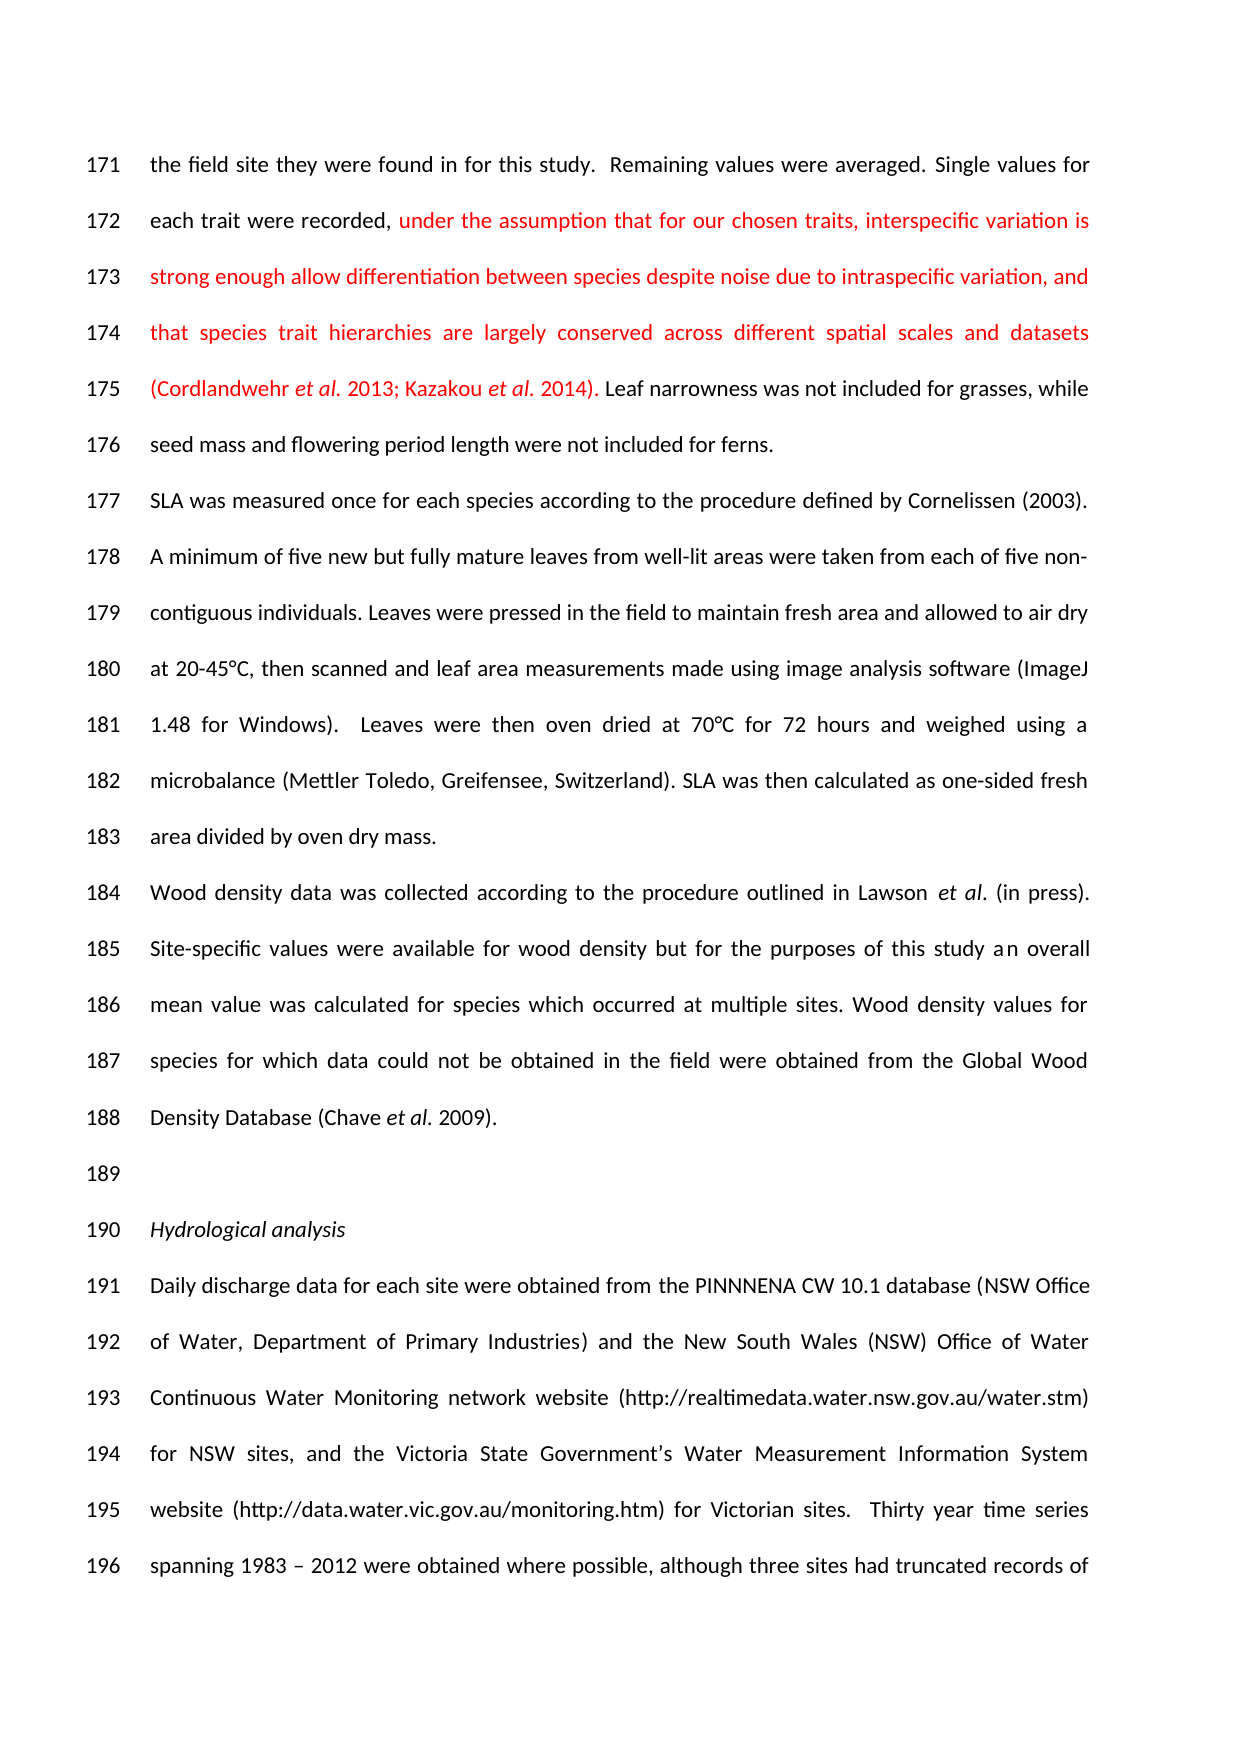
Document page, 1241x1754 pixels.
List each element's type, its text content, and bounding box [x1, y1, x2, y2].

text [150, 150, 1090, 458]
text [150, 1271, 1090, 1579]
text SLA was measured once for each species according to the procedure defined by Cornelissen (2003). A minimum of five new but fully mature leaves from well-lit areas were taken from each of five non-contiguous individuals. Leaves were pressed in the field to maintain fresh area and allowed to air dry at 20-45°C, then scanned and leaf area measurements made using image analysis software (ImageJ 1.48 for Windows). Leaves were then oven dried at 70°C for 72 hours and weighed using a microbalance (Mettler Toledo, Greifensee, Switzerland). SLA was then calculated as one-sided fresh area divided by oven dry mass. [150, 486, 1090, 851]
text Wood density data was collected according to the procedure outlined in Lawson et al. (in press). Site-specific values were available for wood density but for the purposes of this study an overall mean value was calculated for species which occurred at multiple sites. Wood density values for species for which data could not be obtained in the field were obtained from the Global Wood Density Database (Chave et al. 2009). [150, 878, 1090, 1131]
text Hydrological analysis [150, 1215, 1090, 1243]
